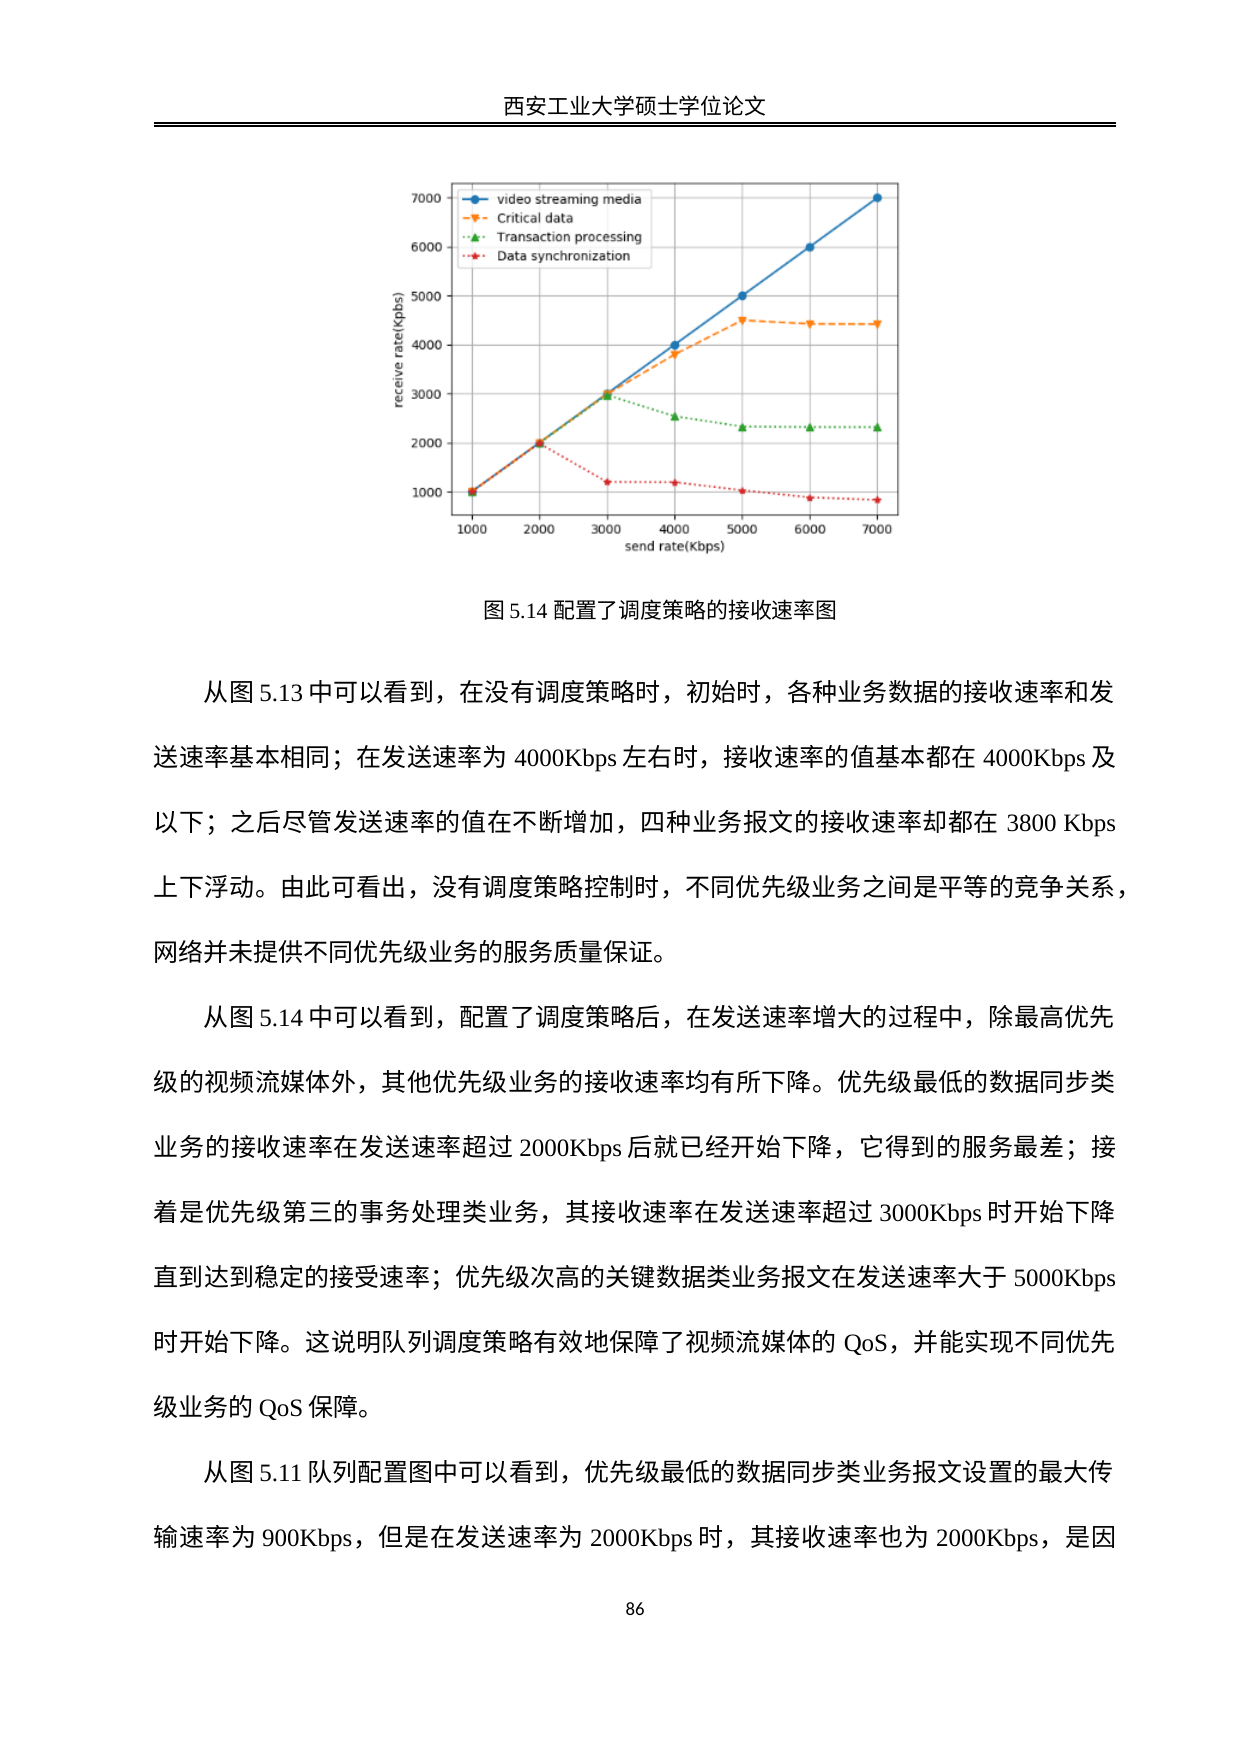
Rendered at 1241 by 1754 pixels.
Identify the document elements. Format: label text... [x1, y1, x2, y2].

text 从图5.13中可以看到，在没有调度策略时，初始时，各种业务数据的接收速率和发送速率基本相同；在发送速率为4000Kbps左右时，接收速率的值基本都在4000Kbps及以下；之后尽管发送速率的值在不断增加，四种业务报文的接收速率却都在 3800 Kbps 上下浮动。由此可看出，没有调度策略控制时，不同优先级业务之间是平等的竞争关系，网络并未提供不同优先级业务的服务质量保证。 [154, 658, 1116, 983]
picture [382, 157, 932, 559]
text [154, 1438, 1116, 1568]
text 图5.14 配置了调度策略的接收速率图 [204, 593, 1116, 626]
text 从图5.14中可以看到，配置了调度策略后，在发送速率增大的过程中，除最高优先级的视频流媒体外，其他优先级业务的接收速率均有所下降。优先级最低的数据同步类业务的接收速率在发送速率超过2000Kbps后就已经开始下降，它得到的服务最差；接着是优先级第三的事务处理类业务，其接收速率在发送速率超过3000Kbps时开始下降，直到达到稳定的接受速率；优先级次高的关键数据类业务报文在发送速率大于5000Kbps时开始下降。这说明队列调度策略有效地保障了视频流媒体的QoS，并能实现不同优先级业务的QoS保障。 [154, 983, 1116, 1438]
